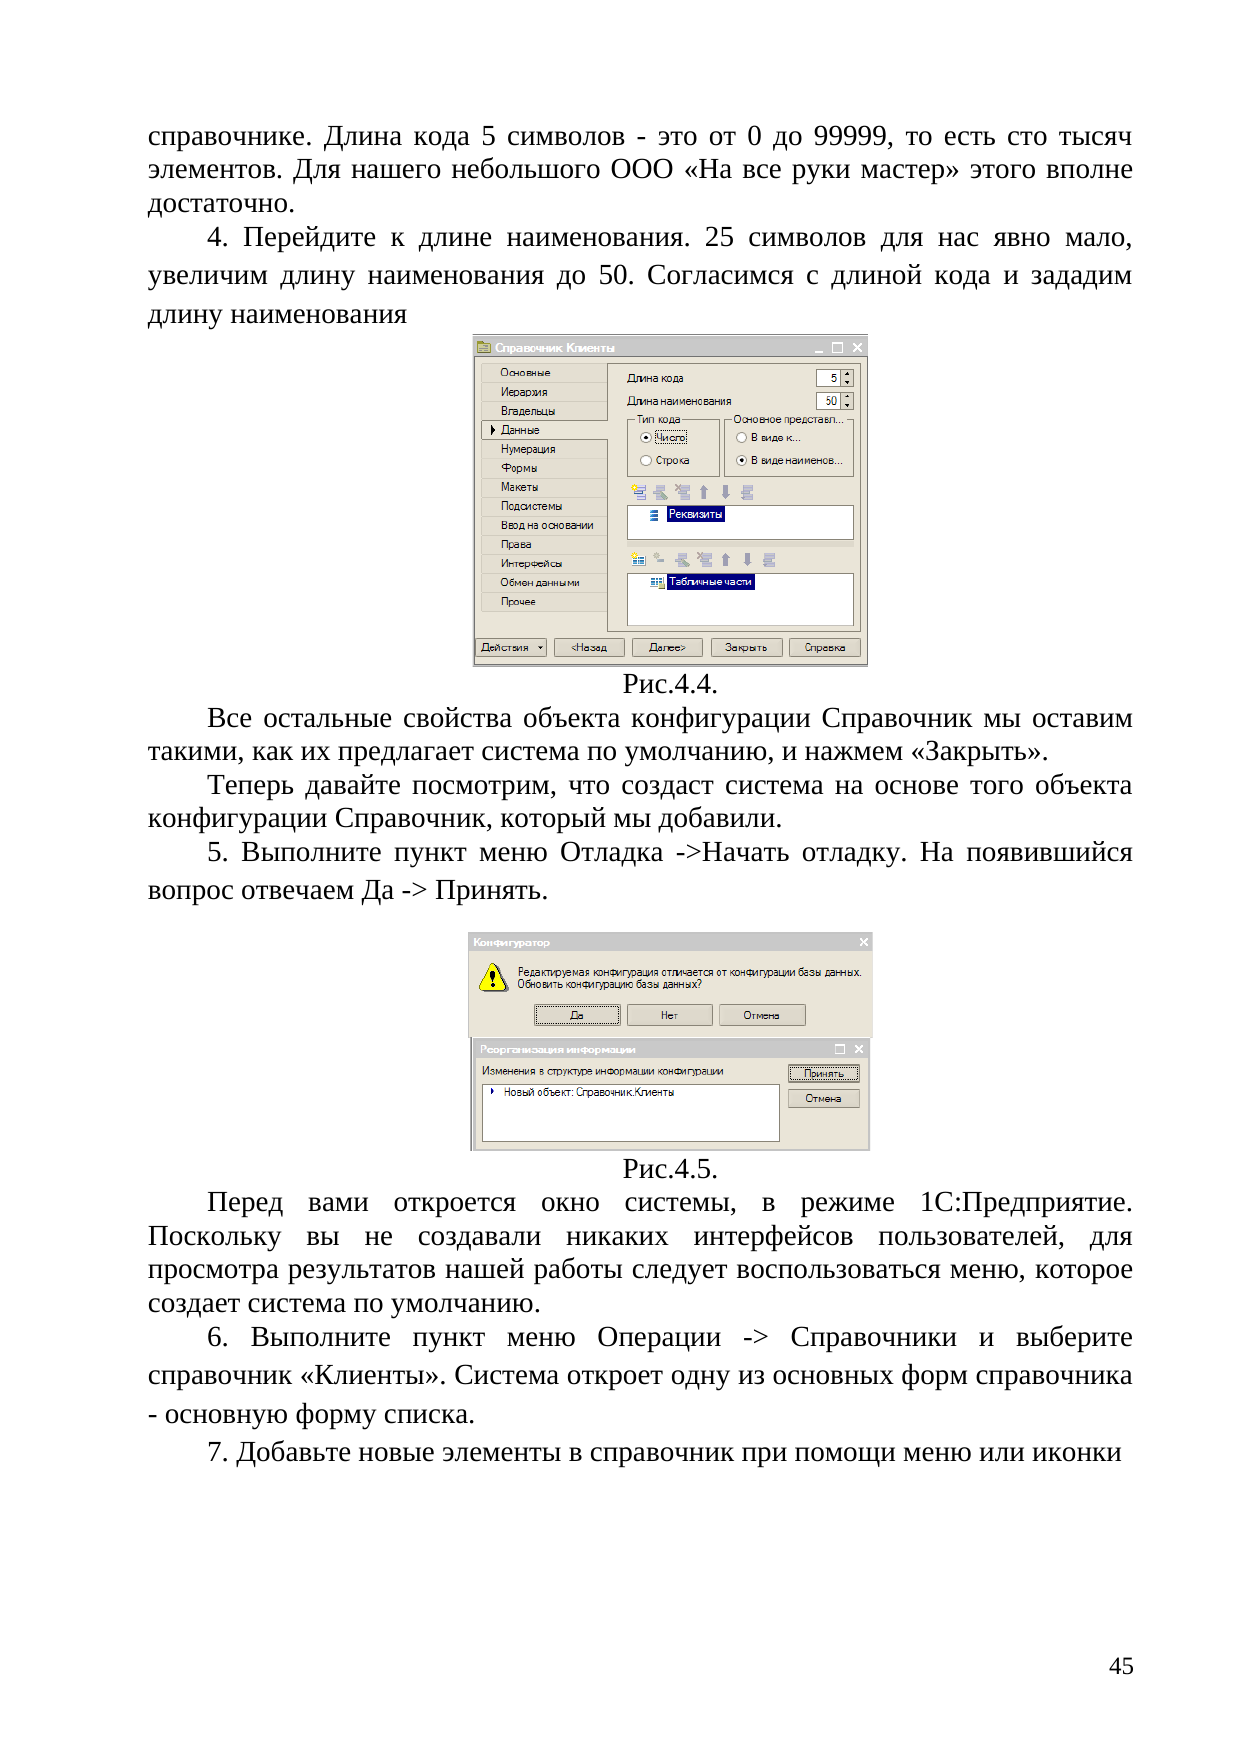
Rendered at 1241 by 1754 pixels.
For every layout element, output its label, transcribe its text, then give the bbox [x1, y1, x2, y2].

text Рис.4.4. [148, 666, 1134, 700]
list 7. Добавьте новые элементы в справочник при помощи меню или иконки [207, 1434, 1134, 1468]
text Теперь давайте посмотрим, что создаст система на основе того объекта конфигурации Справочник, который мы добавили. [148, 767, 1134, 834]
picture [472, 334, 868, 667]
text Перед вами откроется окно системы, в режиме 1С:Предприятие. Поскольку вы не создавали никаких интерфейсов пользователей, для просмотра результатов нашей работы следует воспользоваться меню, которое создает система по умолчанию. [148, 1184, 1134, 1319]
list 5. Выполните пункт меню Отладка ->Начать отладку. На появившийся вопрос отвечаем Да -> Принять. [148, 834, 1134, 906]
text Рис.4.5. [148, 1151, 1134, 1184]
list 6. Выполните пункт меню Операции -> Справочники и выберите справочник «Клиенты». Система откроет одну из основных форм справочника - основную форму списка. [148, 1319, 1134, 1429]
text Все остальные свойства объекта конфигурации Справочник мы оставим такими, как их предлагает система по умолчанию, и нажмем «Закрыть». [148, 700, 1134, 767]
picture [468, 931, 873, 1151]
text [148, 118, 1134, 219]
list 4. Перейдите к длине наименования. 25 символов для нас явно мало, увеличим длину наименования до 50. Согласимся с длиной кода и зададим длину наименования [148, 219, 1134, 329]
